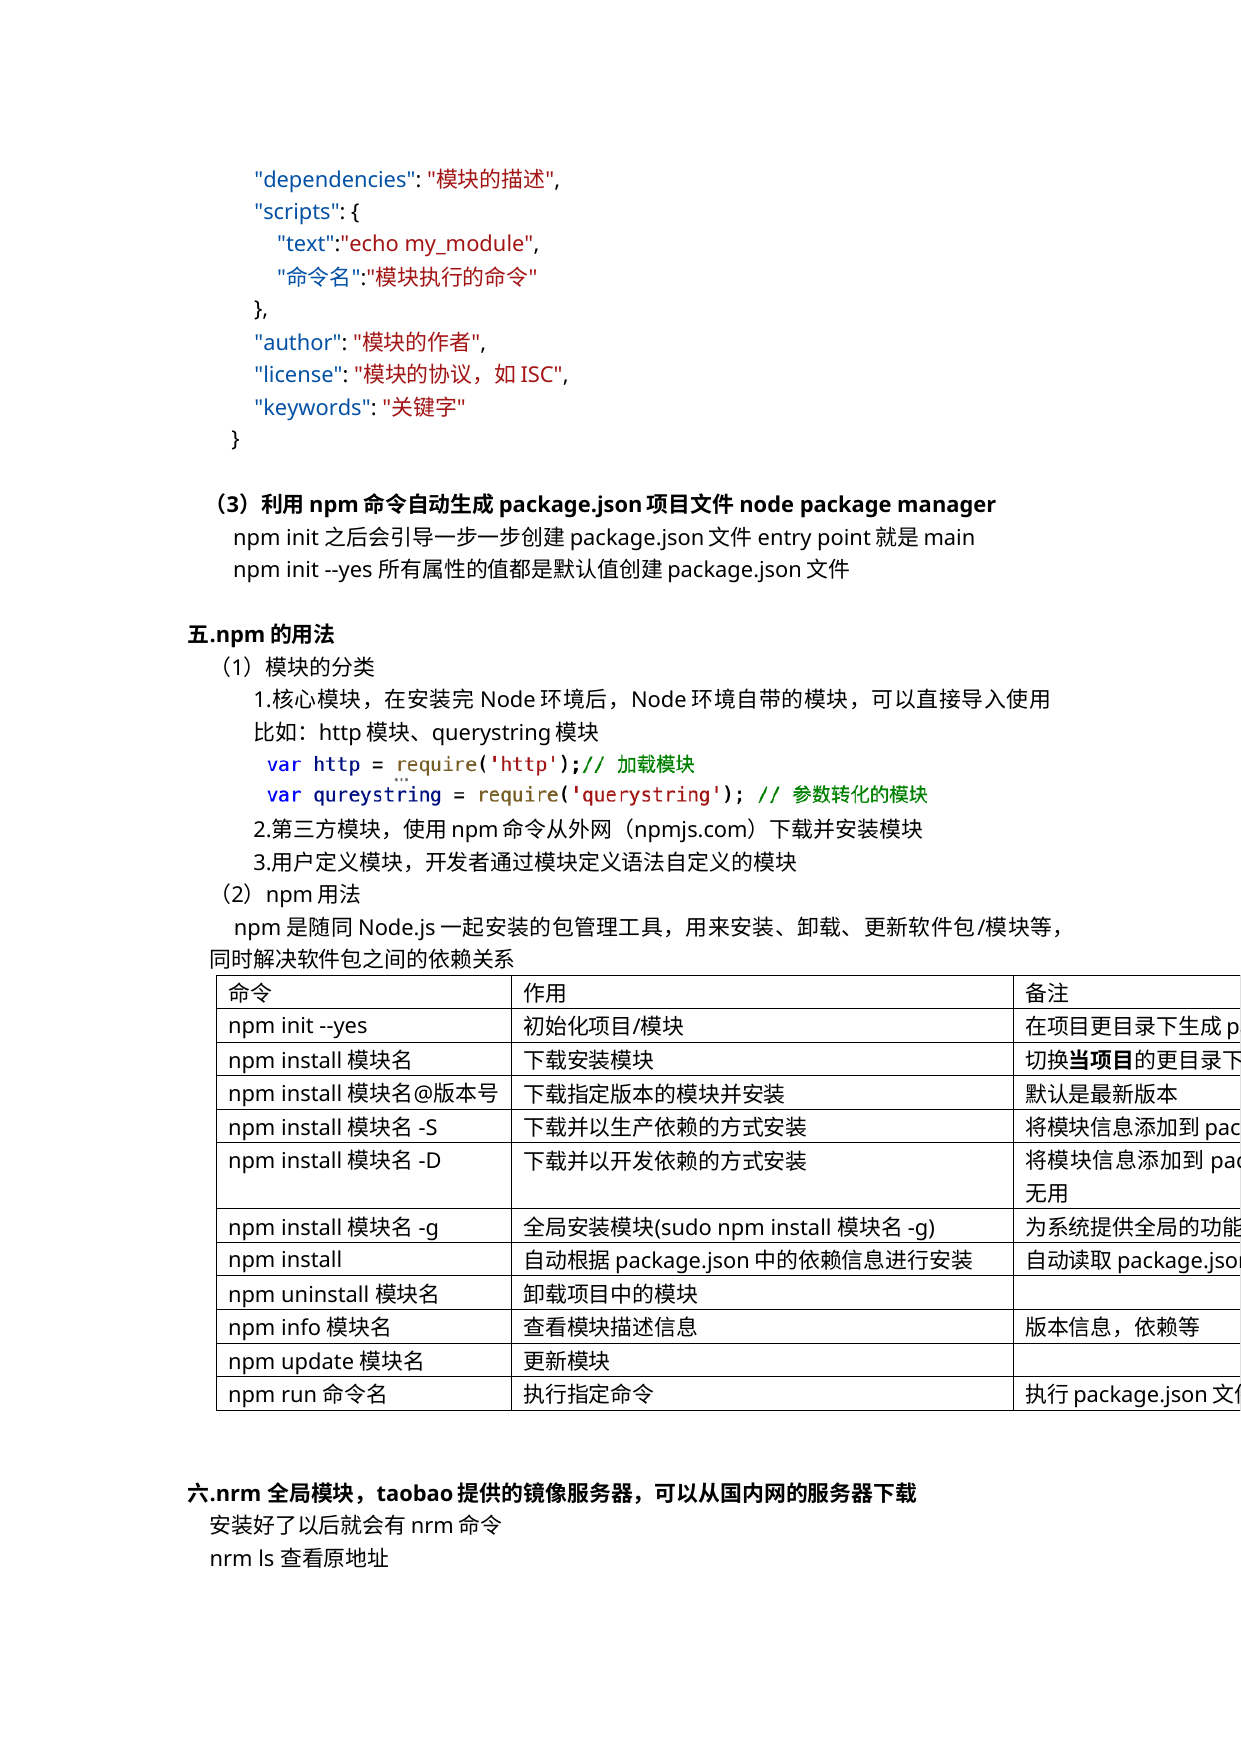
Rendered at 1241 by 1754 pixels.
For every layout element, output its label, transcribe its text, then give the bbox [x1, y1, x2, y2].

table_cell 下载指定版本的模块并安装 [512, 1076, 1013, 1109]
table_cell 下载并以开发依赖的方式安装 [512, 1143, 1013, 1208]
text npm init 之后会引导一步一步创建package.json文件 entry point就是main [187, 519, 1053, 552]
table_header 作用 [512, 976, 1013, 1008]
text "author": "模块的作者", [231, 324, 1053, 357]
table_cell npm install 模块名@版本号 [217, 1076, 511, 1109]
picture [264, 747, 945, 810]
table_cell 查看模块描述信息 [512, 1310, 1013, 1342]
text 1.核心模块，在安装完Node环境后，Node环境自带的模块，可以直接导入使用 比如：http模块、querystring模块 [253, 682, 1053, 747]
table_cell 版本信息，依赖等 [1014, 1310, 1240, 1342]
table_cell npm install [217, 1243, 511, 1275]
text 安装好了以后就会有nrm命令 [209, 1508, 1053, 1541]
table_cell [1014, 1344, 1240, 1376]
table_cell 将模块信息添加到package.json的dependencies（生产依赖）默认 [1014, 1110, 1240, 1142]
table_cell 执行指定命令 [512, 1377, 1013, 1409]
text 五.npm的用法 [187, 617, 1053, 649]
table_cell npm init --yes [217, 1009, 511, 1042]
table_cell npm install 模块名 -D [217, 1143, 511, 1208]
table_cell 卸载项目中的模块 [512, 1276, 1013, 1309]
table_cell npm uninstall 模块名 [217, 1276, 511, 1309]
text （2）npm用法 [209, 877, 1053, 909]
table_cell 初始化项目/模块 [512, 1009, 1013, 1042]
text "dependencies": "模块的描述", [231, 162, 1053, 194]
table_header 备注 [1014, 976, 1240, 1008]
text 2.第三方模块，使用npm命令从外网（npmjs.com）下载并安装模块 [253, 812, 1053, 844]
text } [231, 422, 1053, 454]
table_cell 下载安装模块 [512, 1043, 1013, 1075]
text }, [231, 292, 1053, 324]
table_cell 更新模块 [512, 1344, 1013, 1376]
table_cell [1014, 1276, 1240, 1309]
text （3）利用npm命令自动生成package.json项目文件 node package manager [187, 487, 1053, 519]
table_cell 为系统提供全局的功能，存储于node的全局环境中，如less [1014, 1209, 1240, 1242]
table_cell 自动根据package.json中的依赖信息进行安装 [512, 1243, 1013, 1275]
table_cell 将模块信息添加到package.json的devDependencies（开发依赖）项目上线无用 [1014, 1143, 1240, 1208]
text 六.nrm 全局模块，taobao提供的镜像服务器，可以从国内网的服务器下载 [187, 1476, 1053, 1508]
table_header 命令 [217, 976, 511, 1008]
text "license": "模块的协议，如ISC", [231, 357, 1053, 389]
text nrm ls 查看原地址 [209, 1541, 1053, 1573]
table_cell 自动读取package.json文件中的依赖信息并下载安装 [1014, 1243, 1240, 1275]
table_cell npm install 模块名 [217, 1043, 511, 1075]
text npm init --yes 所有属性的值都是默认值创建package.json文件 [187, 552, 1053, 584]
table_cell npm install 模块名 -S [217, 1110, 511, 1142]
text npm是随同Node.js一起安装的包管理工具，用来安装、卸载、更新软件包/模块等，同时解决软件包之间的依赖关系 [209, 909, 1053, 974]
text "keywords": "关键字" [231, 389, 1053, 422]
text "text":"echo my_module", [231, 227, 1053, 259]
text （1）模块的分类 [209, 649, 1053, 682]
table_cell npm run 命令名 [217, 1377, 511, 1409]
table_cell 在项目更目录下生成package.json [1014, 1009, 1240, 1042]
text "scripts": { [231, 194, 1053, 227]
table_cell 默认是最新版本 [1014, 1076, 1240, 1109]
table_cell npm info 模块名 [217, 1310, 511, 1342]
text 3.用户定义模块，开发者通过模块定义语法自定义的模块 [253, 844, 1053, 877]
table_cell npm install 模块名 -g [217, 1209, 511, 1242]
table_cell 切换当项目的更目录下执行，下载后安装模块在node_modules文件中 [1014, 1043, 1240, 1075]
table_cell 下载并以生产依赖的方式安装 [512, 1110, 1013, 1142]
text "命令名":"模块执行的命令" [231, 259, 1053, 292]
table_cell 全局安装模块(sudo npm install 模块名 -g) [512, 1209, 1013, 1242]
table_cell npm update 模块名 [217, 1344, 511, 1376]
table_cell 执行package.json文件中的scripts属性的指定命令 [1014, 1377, 1240, 1409]
